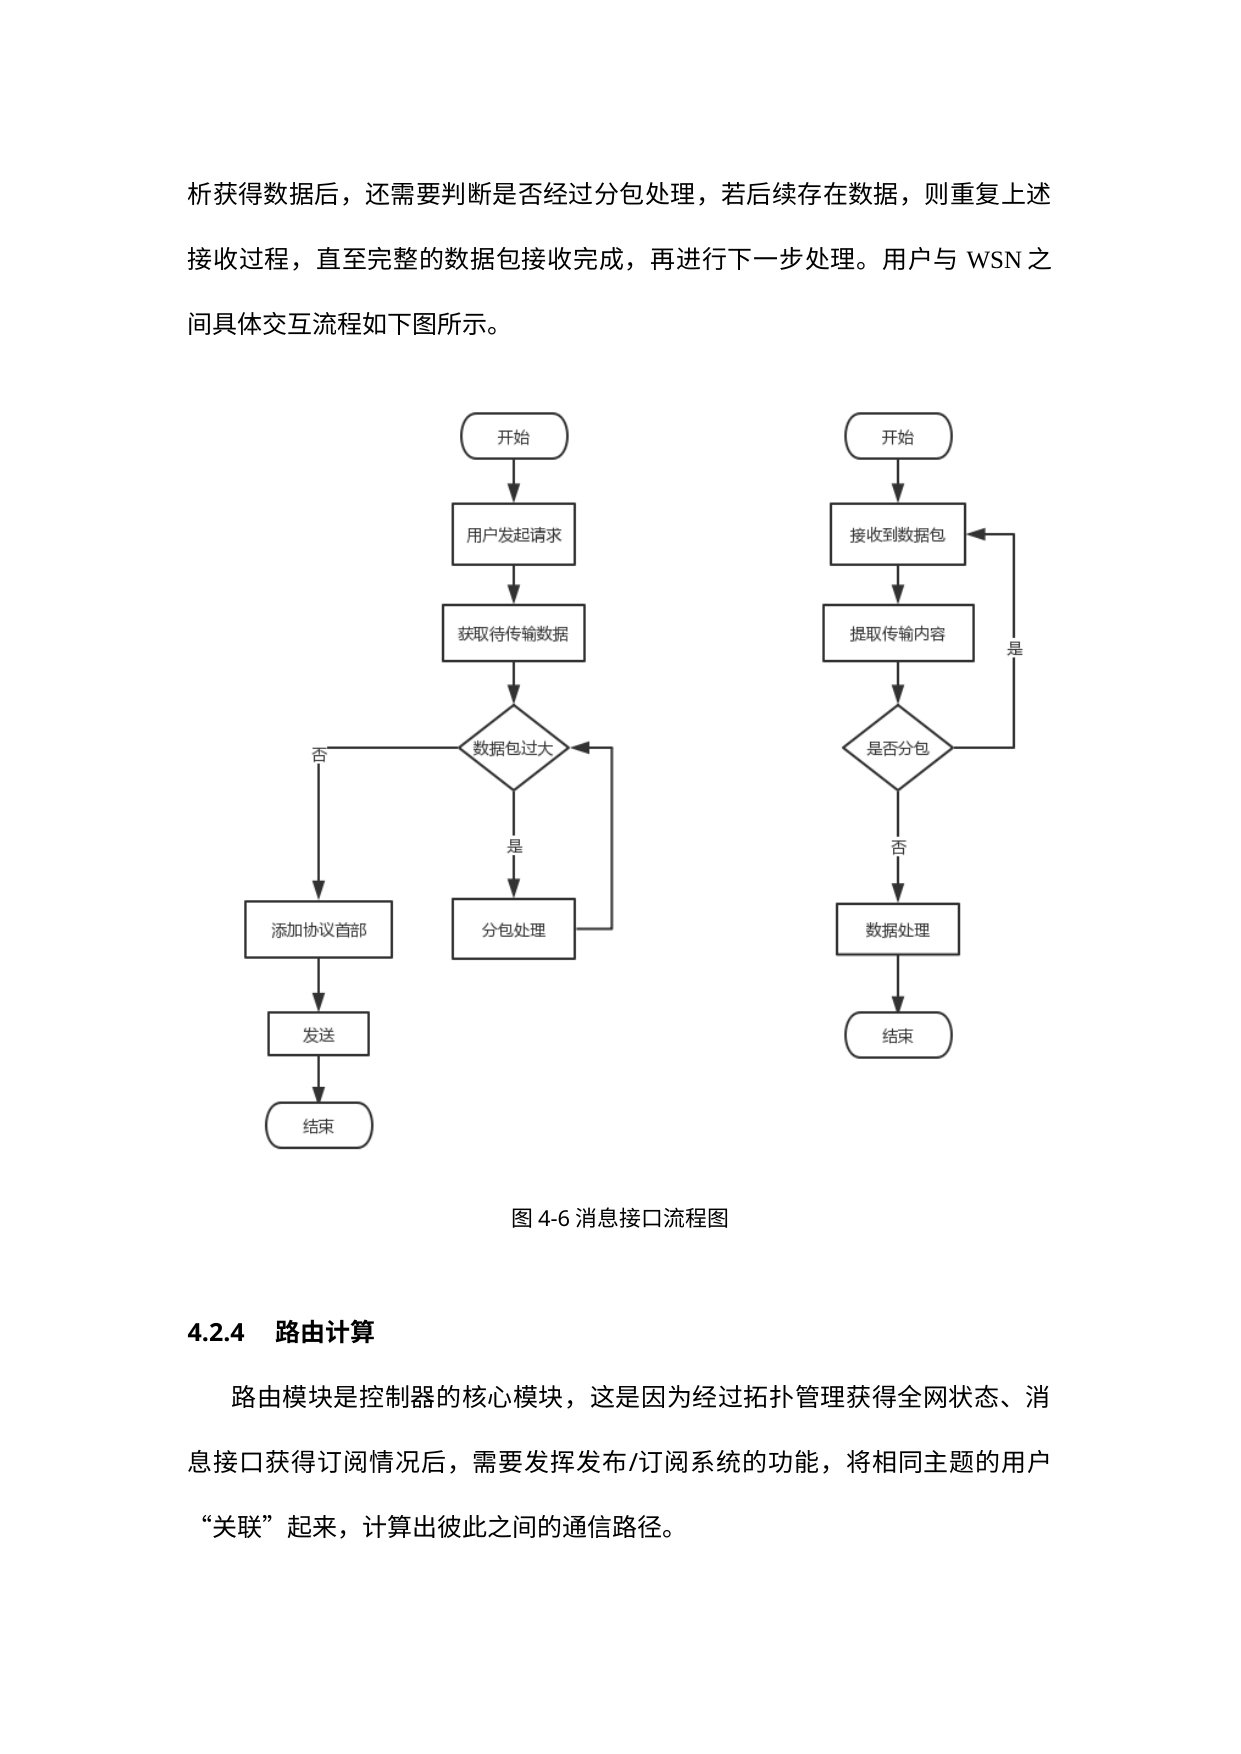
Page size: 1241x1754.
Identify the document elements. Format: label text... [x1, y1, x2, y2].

text 图4-6 消息接口流程图 [187, 1201, 1053, 1233]
text 路由模块是控制器的核心模块，这是因为经过拓扑管理获得全网状态、消息接口获得订阅情况后，需要发挥发布/订阅系统的功能，将相同主题的用户“关联”起来，计算出彼此之间的通信路径。 [187, 1363, 1053, 1558]
picture [187, 355, 1053, 1187]
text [187, 161, 1053, 355]
list 路由计算 [187, 1298, 1053, 1363]
